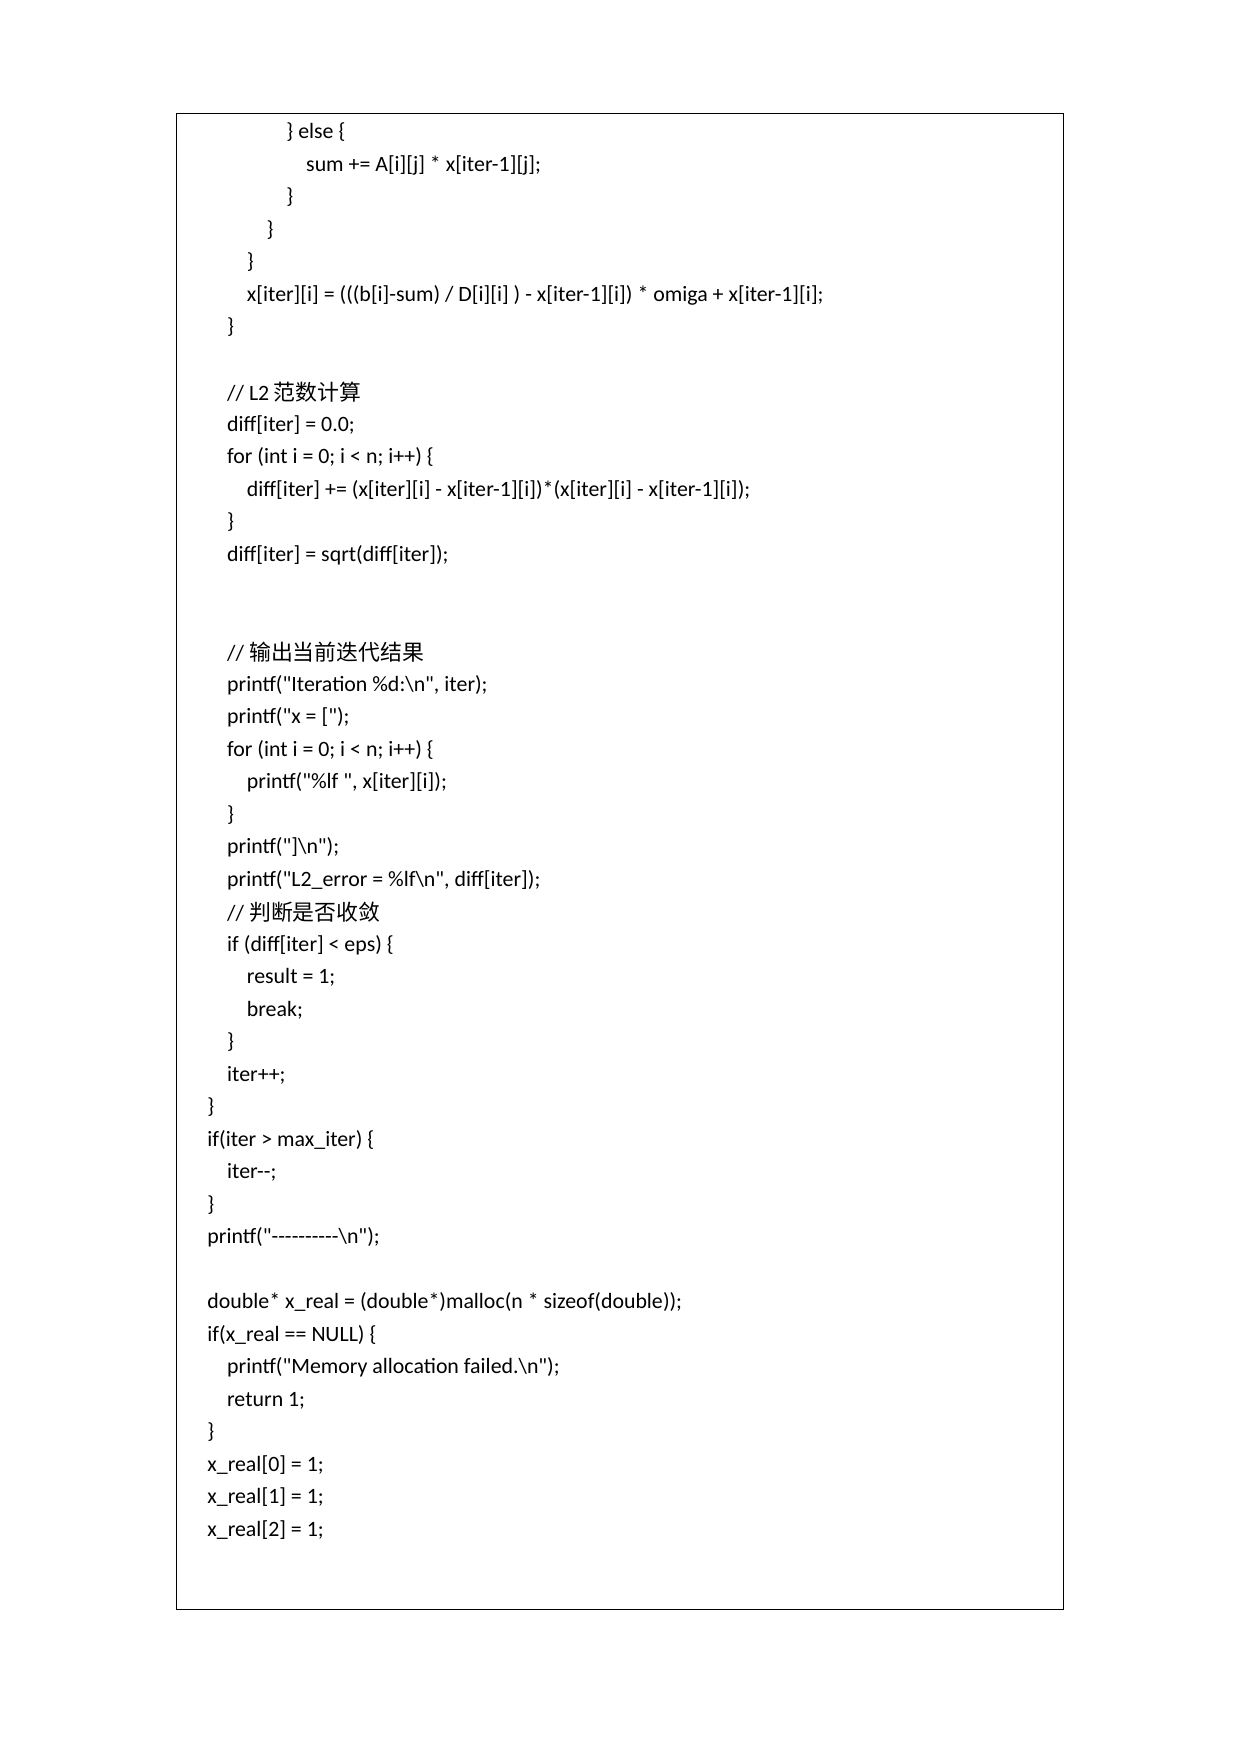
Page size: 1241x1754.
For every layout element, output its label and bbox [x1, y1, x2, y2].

table_cell [177, 114, 1063, 1609]
